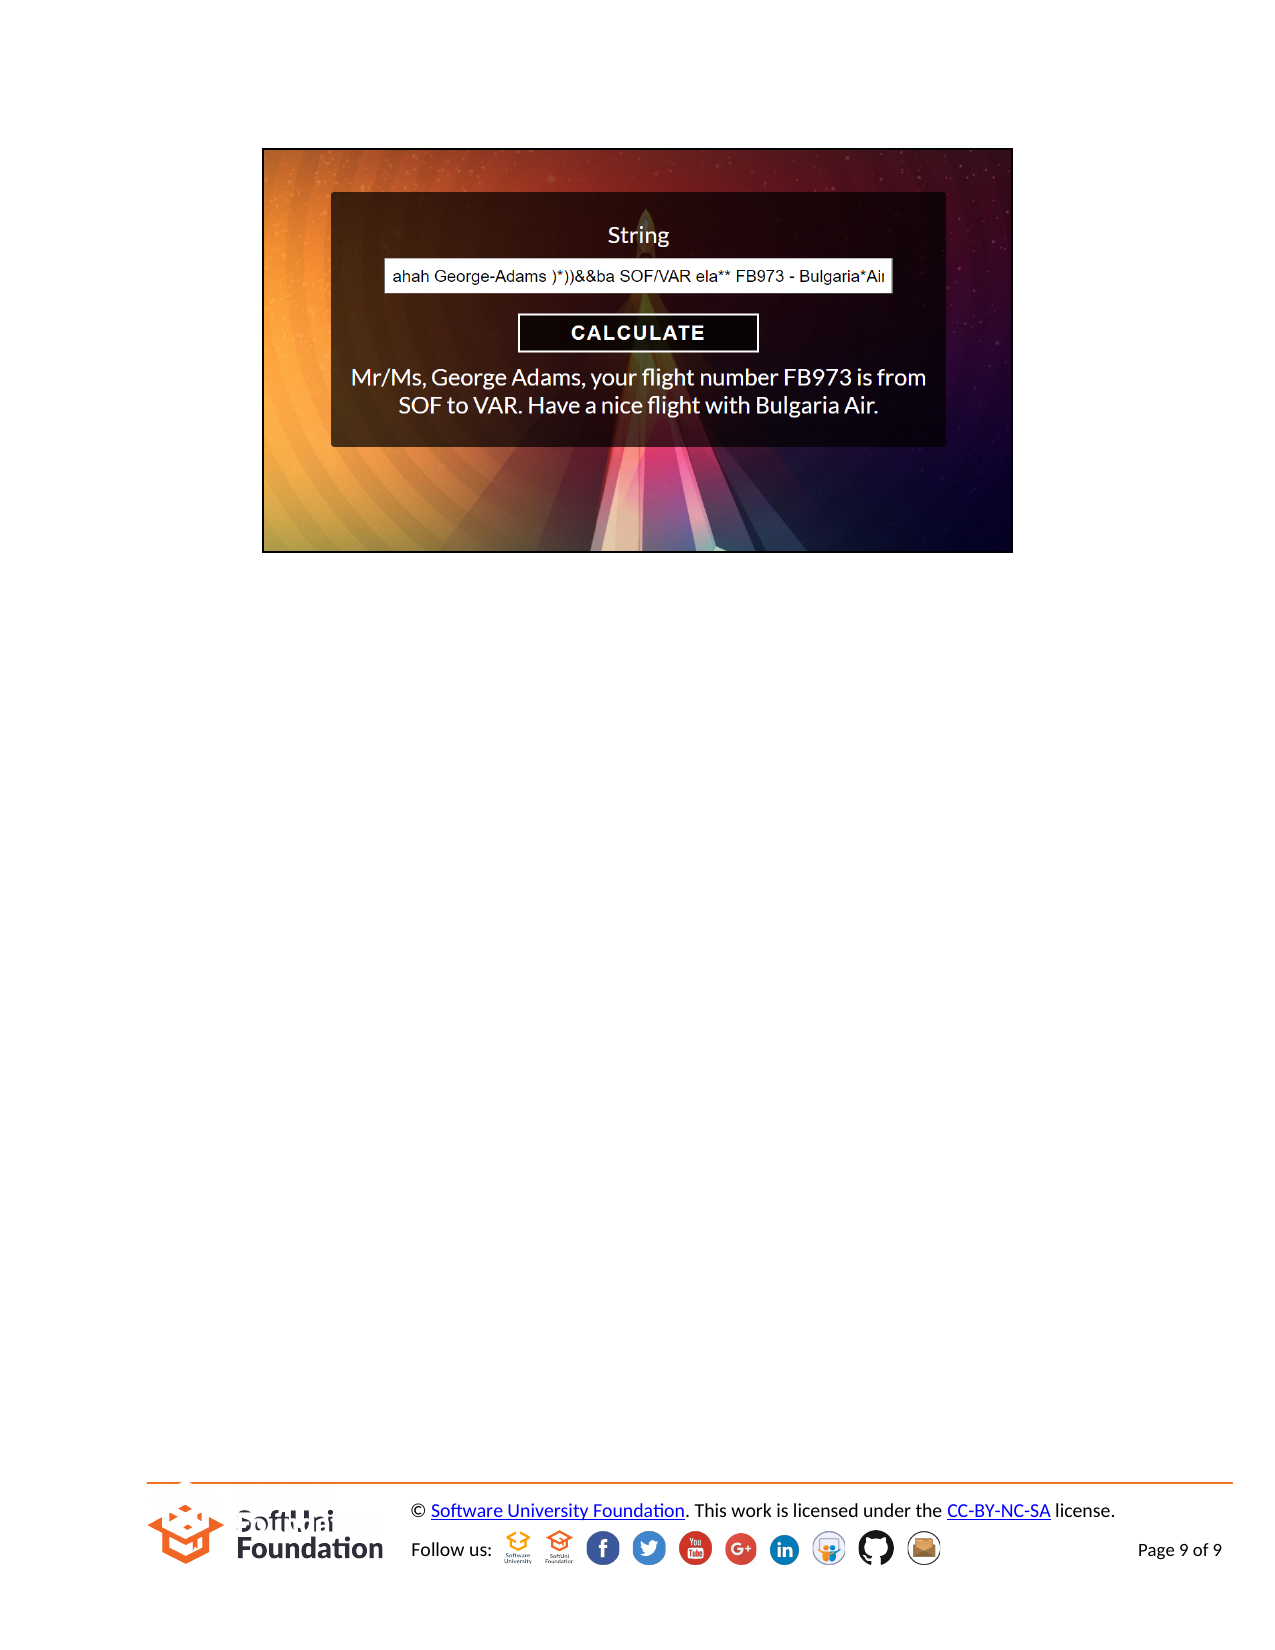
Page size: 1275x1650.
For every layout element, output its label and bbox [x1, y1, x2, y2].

picture [812, 1531, 846, 1565]
picture [632, 1531, 666, 1565]
picture [545, 1530, 574, 1565]
picture [147, 1480, 383, 1564]
picture [791, 1556, 799, 1565]
picture [770, 1535, 778, 1544]
picture [679, 1531, 712, 1565]
picture [264, 150, 1011, 551]
picture [586, 1531, 620, 1565]
picture [791, 1535, 799, 1544]
picture [725, 1533, 757, 1565]
picture [504, 1531, 532, 1565]
picture [858, 1530, 894, 1565]
picture [783, 1547, 792, 1556]
picture [907, 1531, 941, 1565]
picture [770, 1556, 778, 1565]
